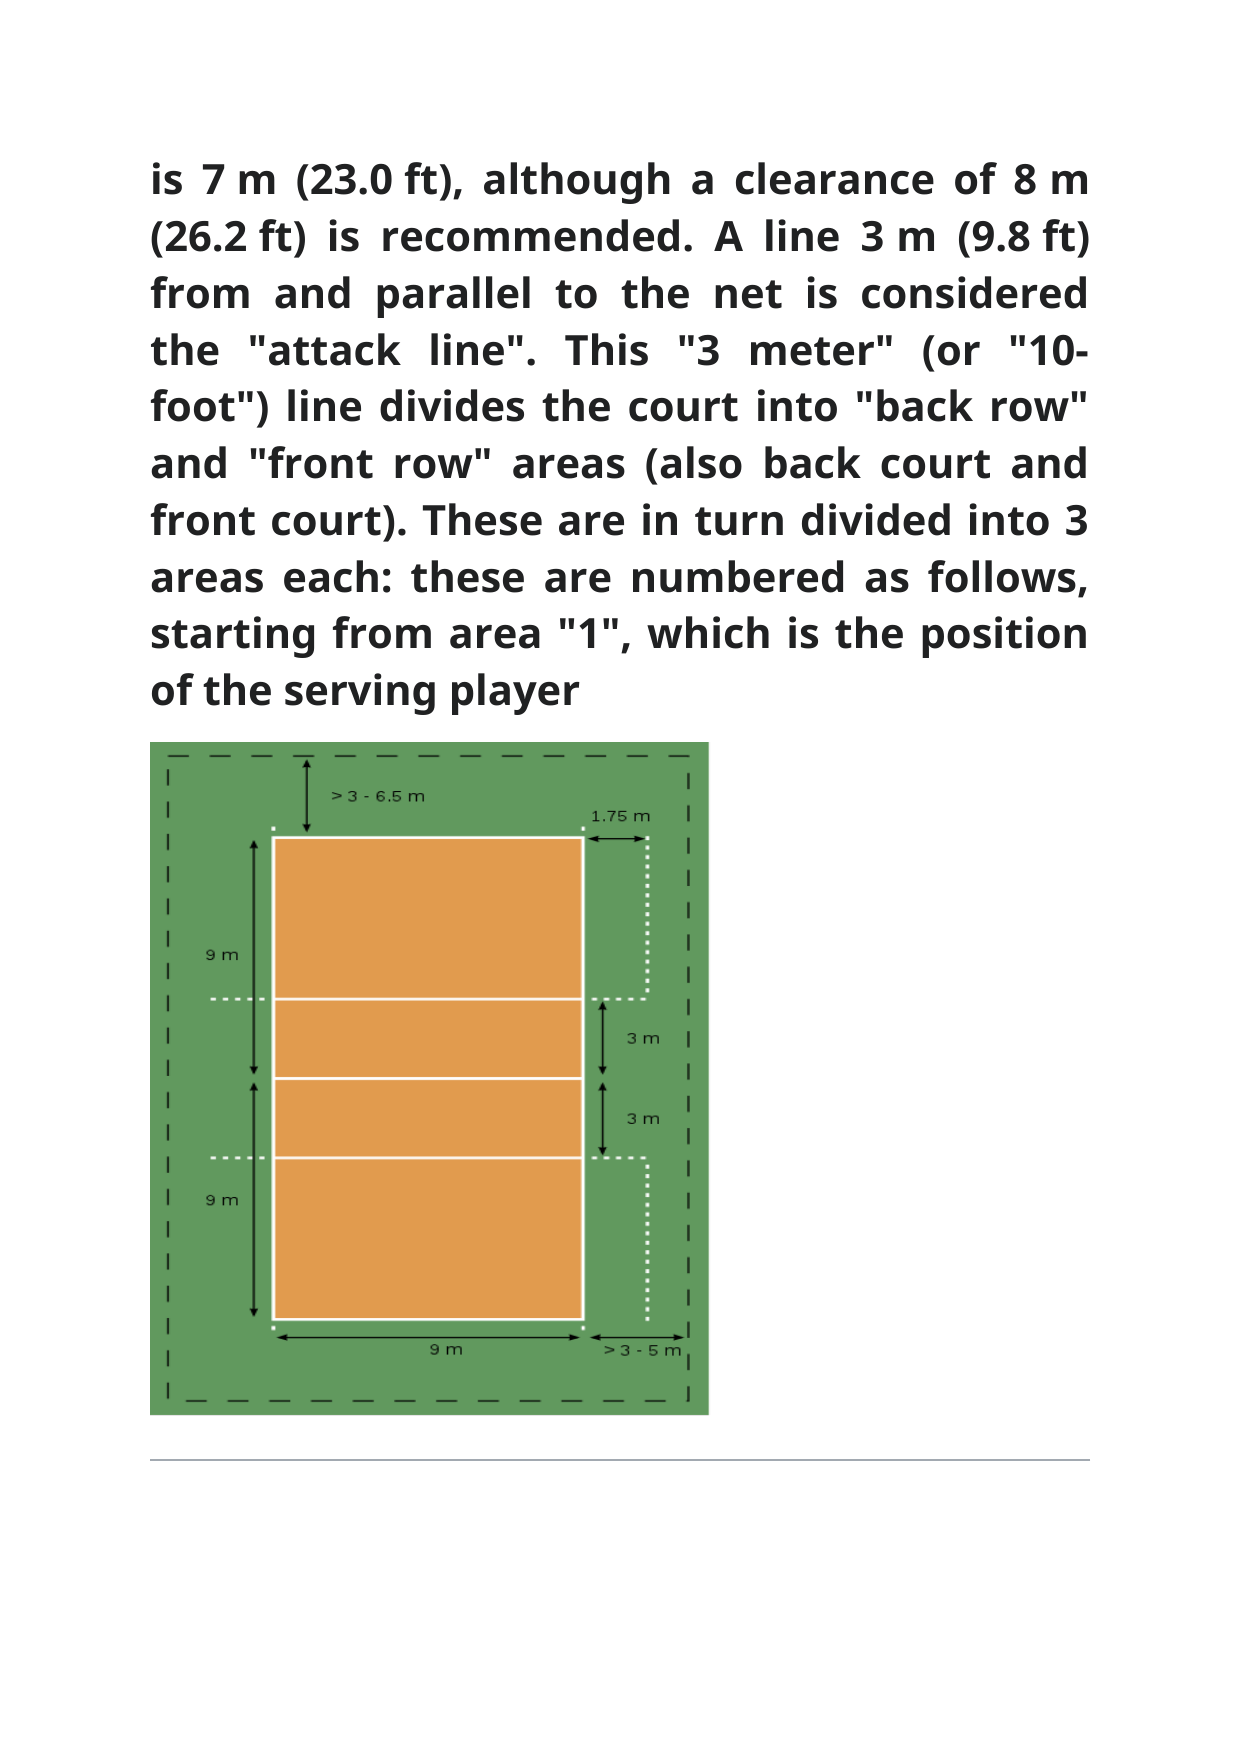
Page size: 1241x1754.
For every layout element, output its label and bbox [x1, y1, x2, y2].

subtitle [150, 150, 1090, 718]
picture [150, 742, 744, 1459]
